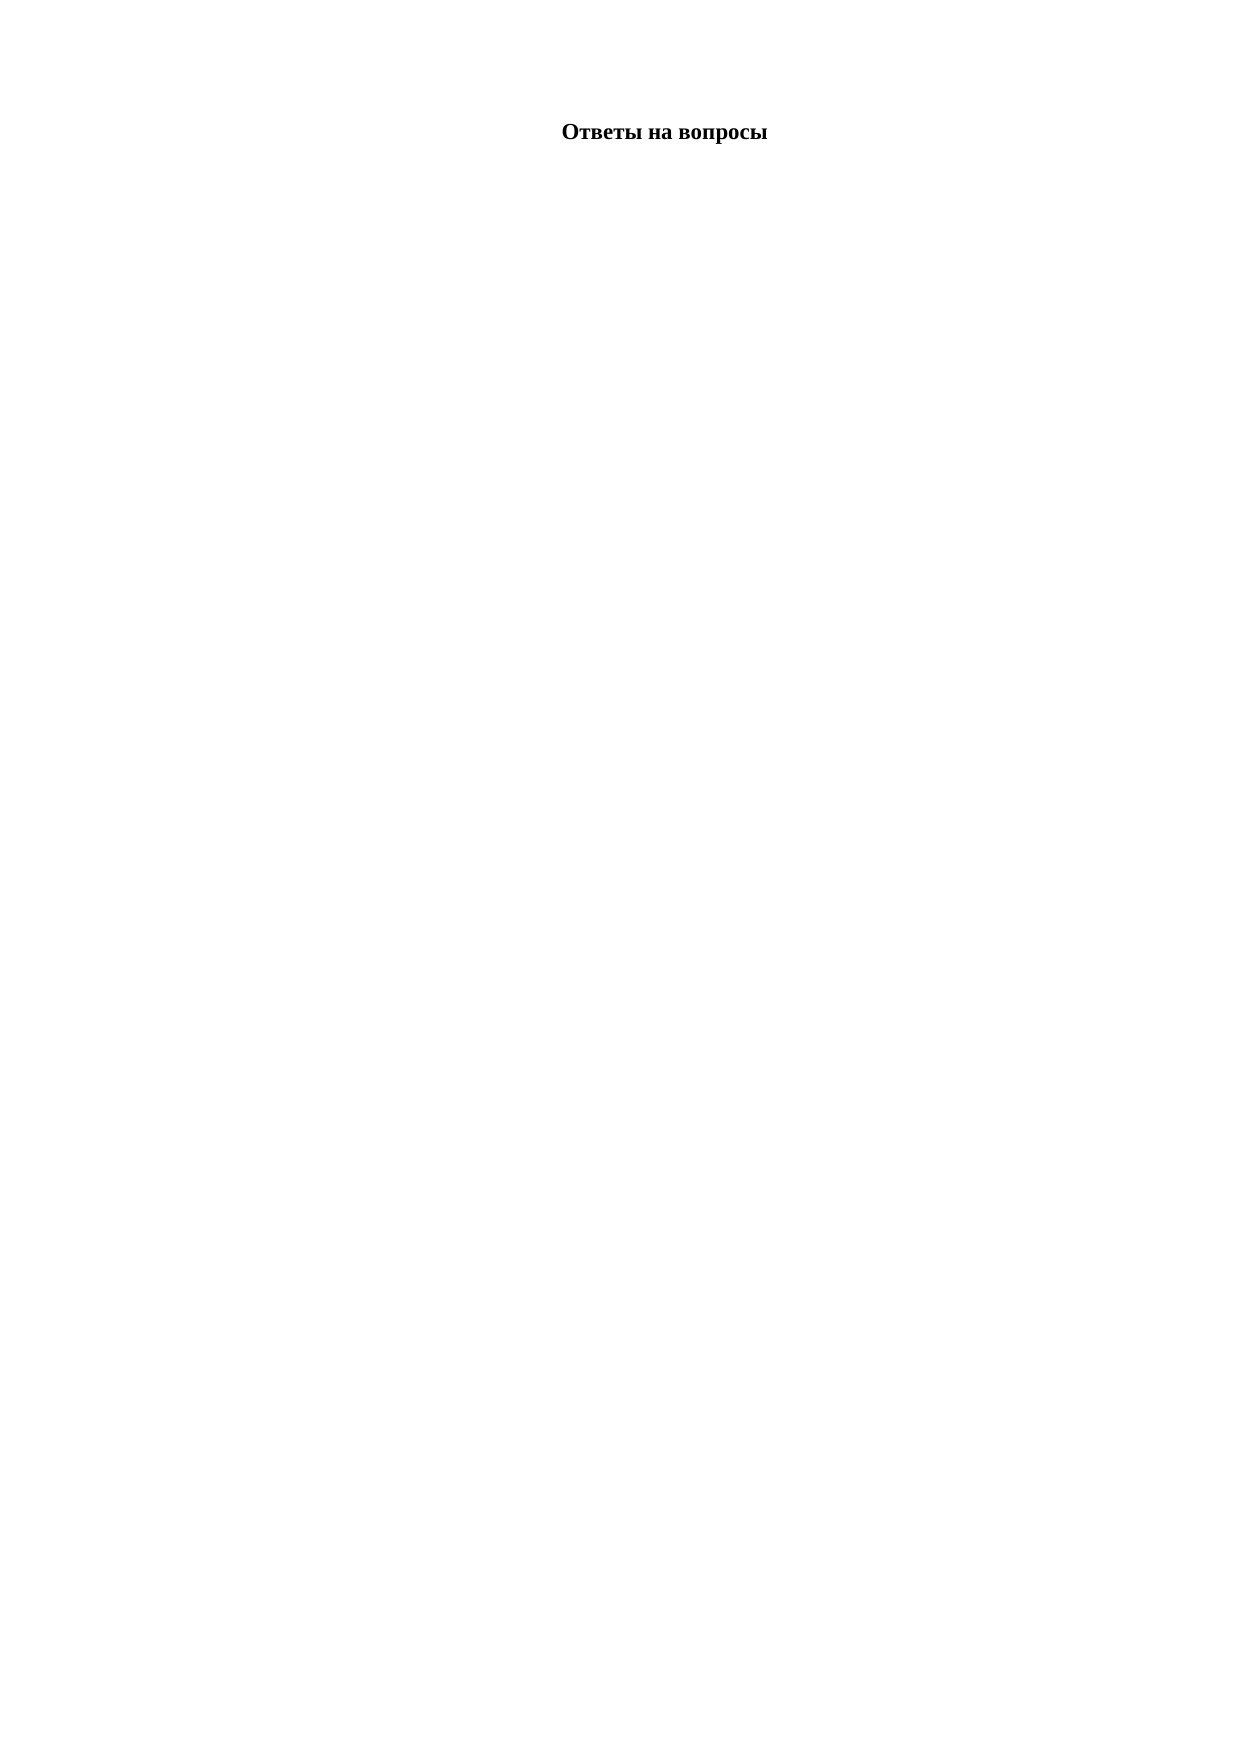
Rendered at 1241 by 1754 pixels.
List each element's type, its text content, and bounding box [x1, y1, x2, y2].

text Ответы на вопросы [177, 118, 1152, 144]
